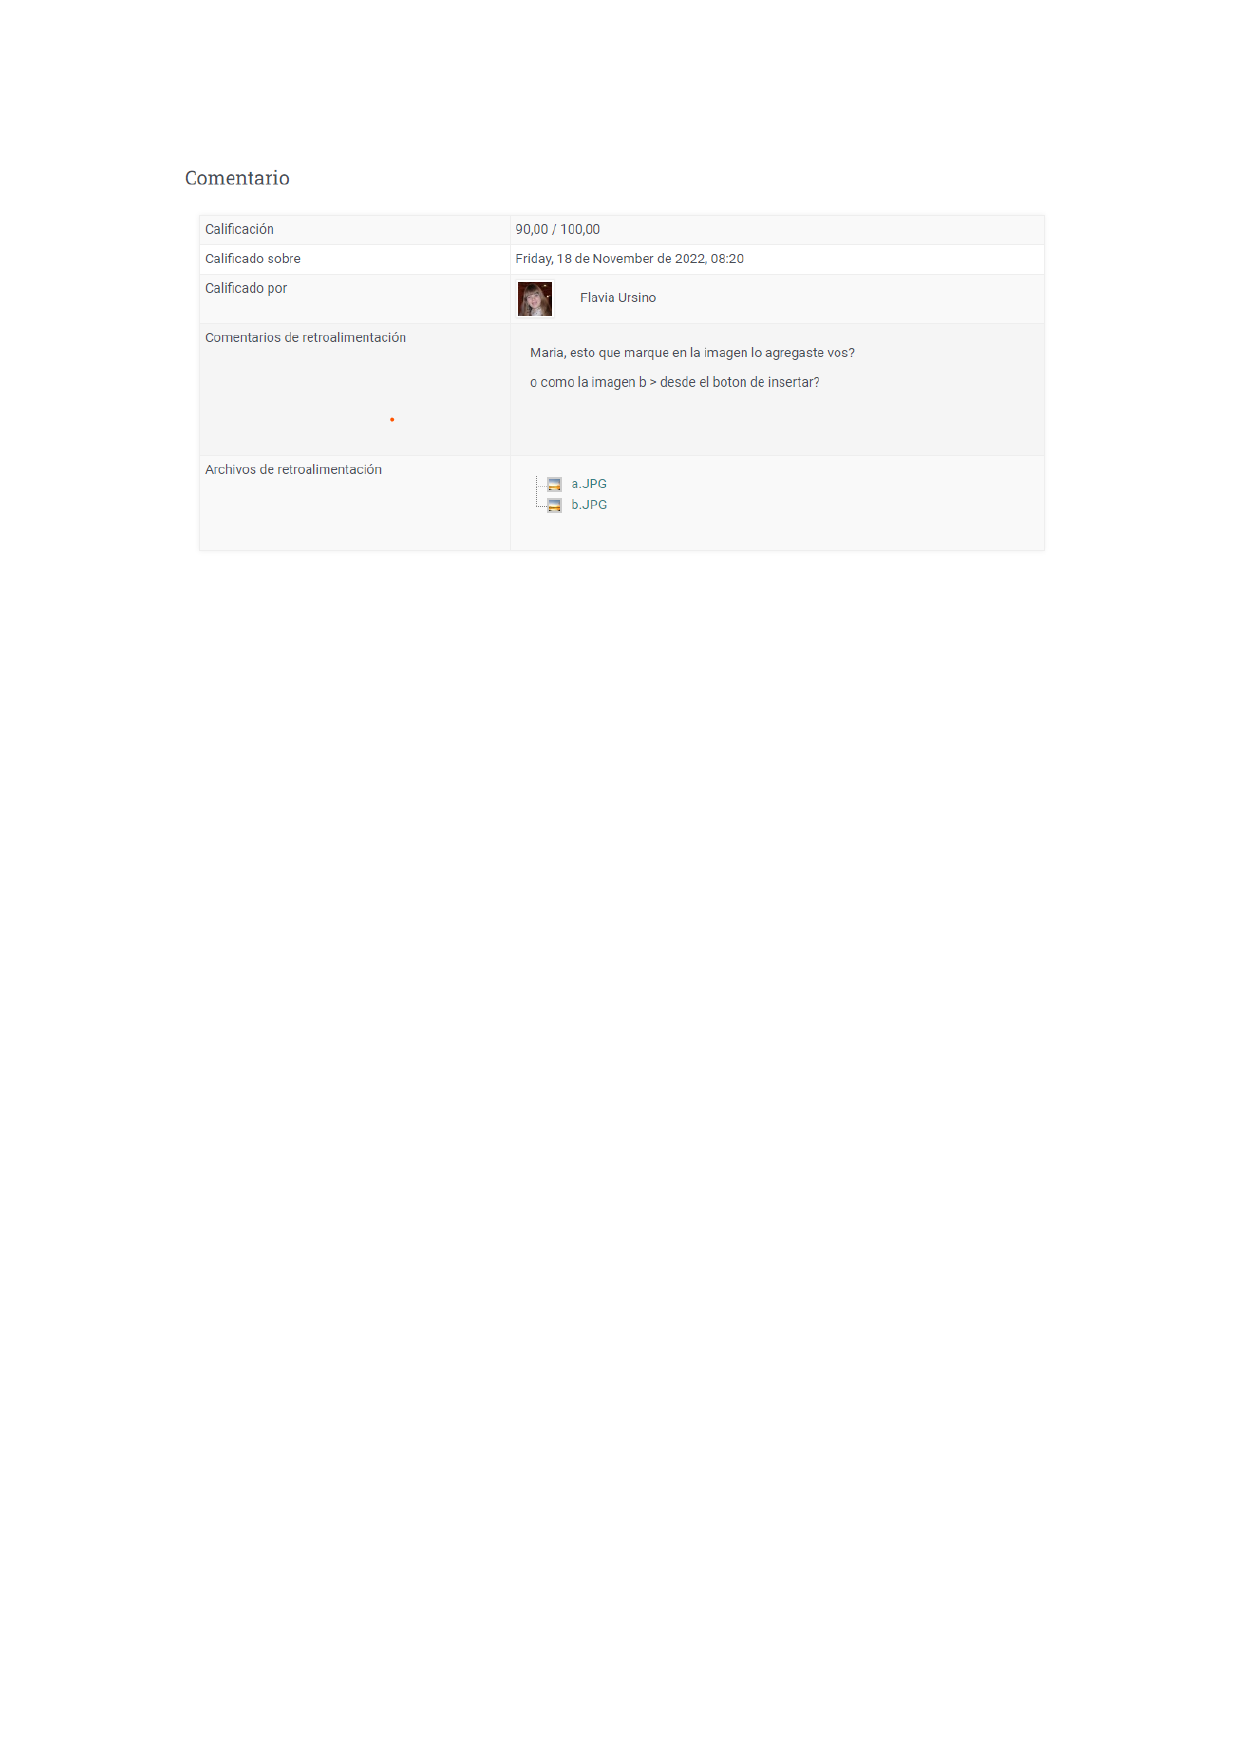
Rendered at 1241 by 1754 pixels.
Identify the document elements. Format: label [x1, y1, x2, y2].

picture [177, 147, 1063, 562]
